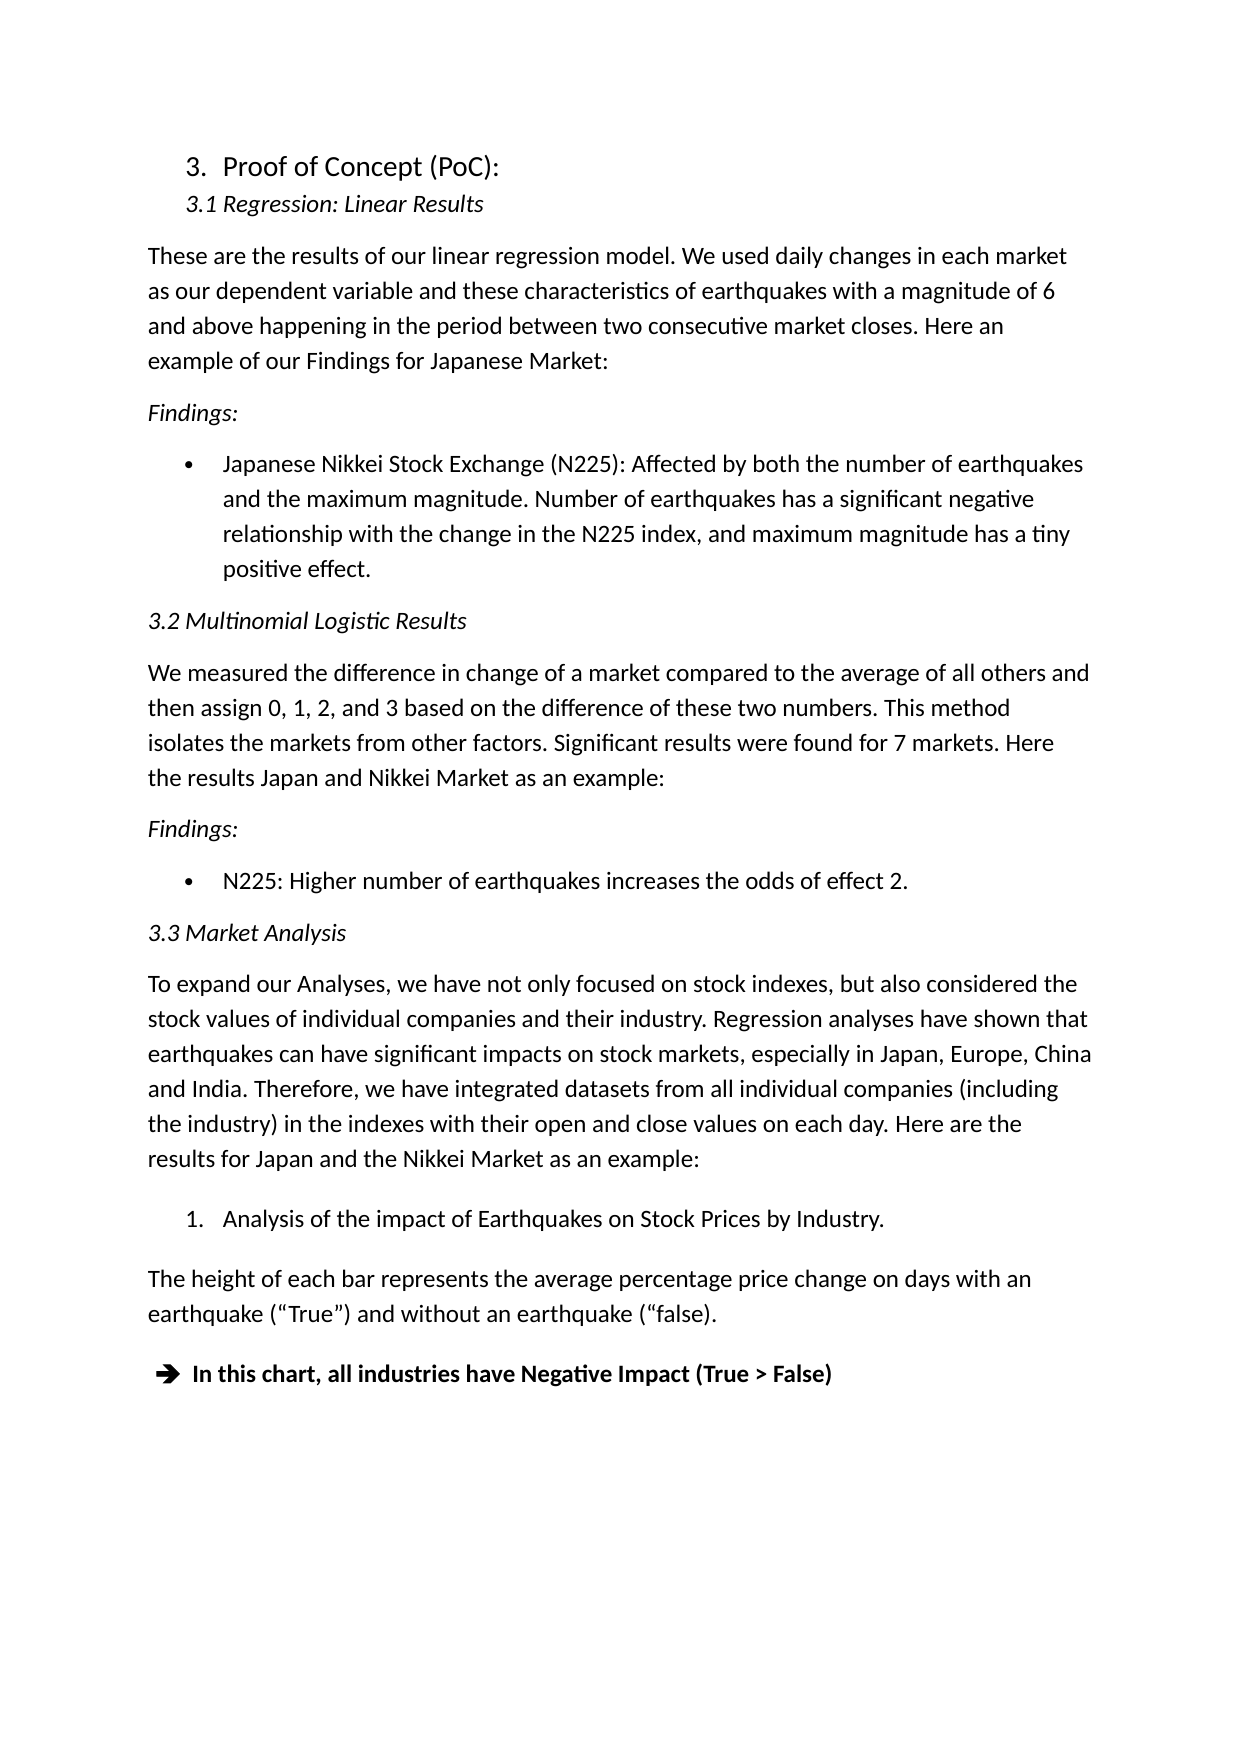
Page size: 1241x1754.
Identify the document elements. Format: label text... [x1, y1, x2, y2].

text These are the results of our linear regression model. We used daily changes in each market as our dependent variable and these characteristics of earthquakes with a magnitude of 6 and above happening in the period between two consecutive market closes. Here an example of our Findings for Japanese Market: [148, 240, 1093, 376]
list N225: Higher number of earthquakes increases the odds of effect 2. [185, 865, 1093, 896]
text 3.2 Multinomial Logistic Results [148, 605, 1093, 636]
text To expand our Analyses, we have not only focused on stock indexes, but also considered the stock values of individual companies and their industry. Regression analyses have shown that earthquakes can have significant impacts on stock markets, especially in Japan, Europe, China and India. Therefore, we have integrated datasets from all individual companies (including the industry) in the indexes with their open and close values on each day. Here are the results for Japan and the Nikkei Market as an example: [148, 968, 1093, 1174]
text Findings: [148, 397, 1093, 427]
text 3.3 Market Analysis [148, 917, 1093, 947]
list Regression: Linear Results [185, 188, 1093, 219]
text Findings: [148, 813, 1093, 844]
text The height of each bar represents the average percentage price change on days with an earthquake (“True”) and without an earthquake (“false). [148, 1263, 1093, 1329]
list In this chart, all industries have Negative Impact (True > False) [154, 1358, 1093, 1389]
list Proof of Concept (PoC): [185, 148, 1093, 183]
list Analysis of the impact of Earthquakes on Stock Prices by Industry. [185, 1203, 1093, 1234]
list Japanese Nikkei Stock Exchange (N225): Affected by both the number of earthquakes and the maximum magnitude. Number of earthquakes has a significant negative relationship with the change in the N225 index, and maximum magnitude has a tiny positive effect. [185, 448, 1093, 584]
text We measured the difference in change of a market compared to the average of all others and then assign 0, 1, 2, and 3 based on the difference of these two numbers. This method isolates the markets from other factors. Significant results were found for 7 markets. Here the results Japan and Nikkei Market as an example: [148, 657, 1093, 792]
